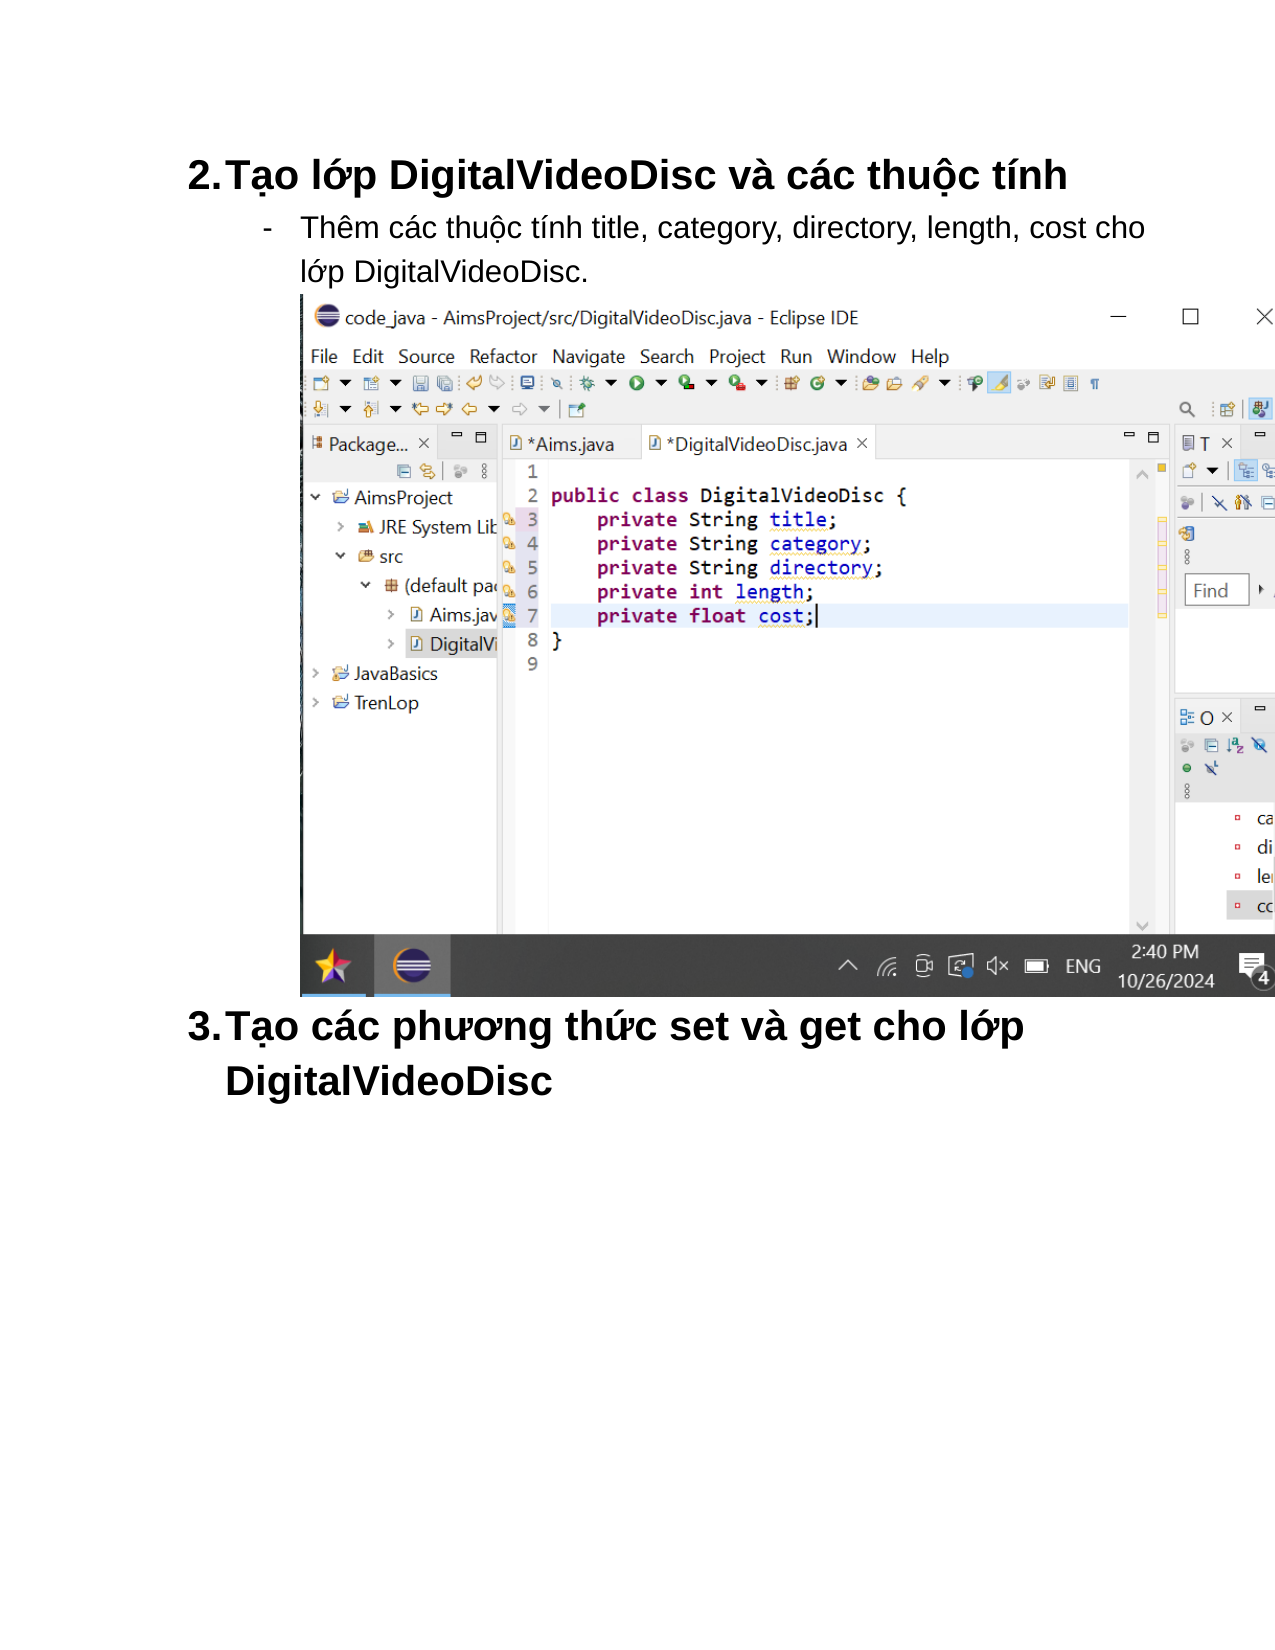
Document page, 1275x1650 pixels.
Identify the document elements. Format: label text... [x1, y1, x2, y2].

list Tạo các phương thức set và get cho lớp DigitalVideoDisc [187, 1002, 1153, 1104]
list Tạo lớp DigitalVideoDisc và các thuộc tính [187, 150, 1153, 198]
list Thêm các thuộc tính title, category, directory, length, cost cho lớp DigitalVideoDisc. [262, 205, 1153, 289]
picture [300, 294, 1275, 997]
